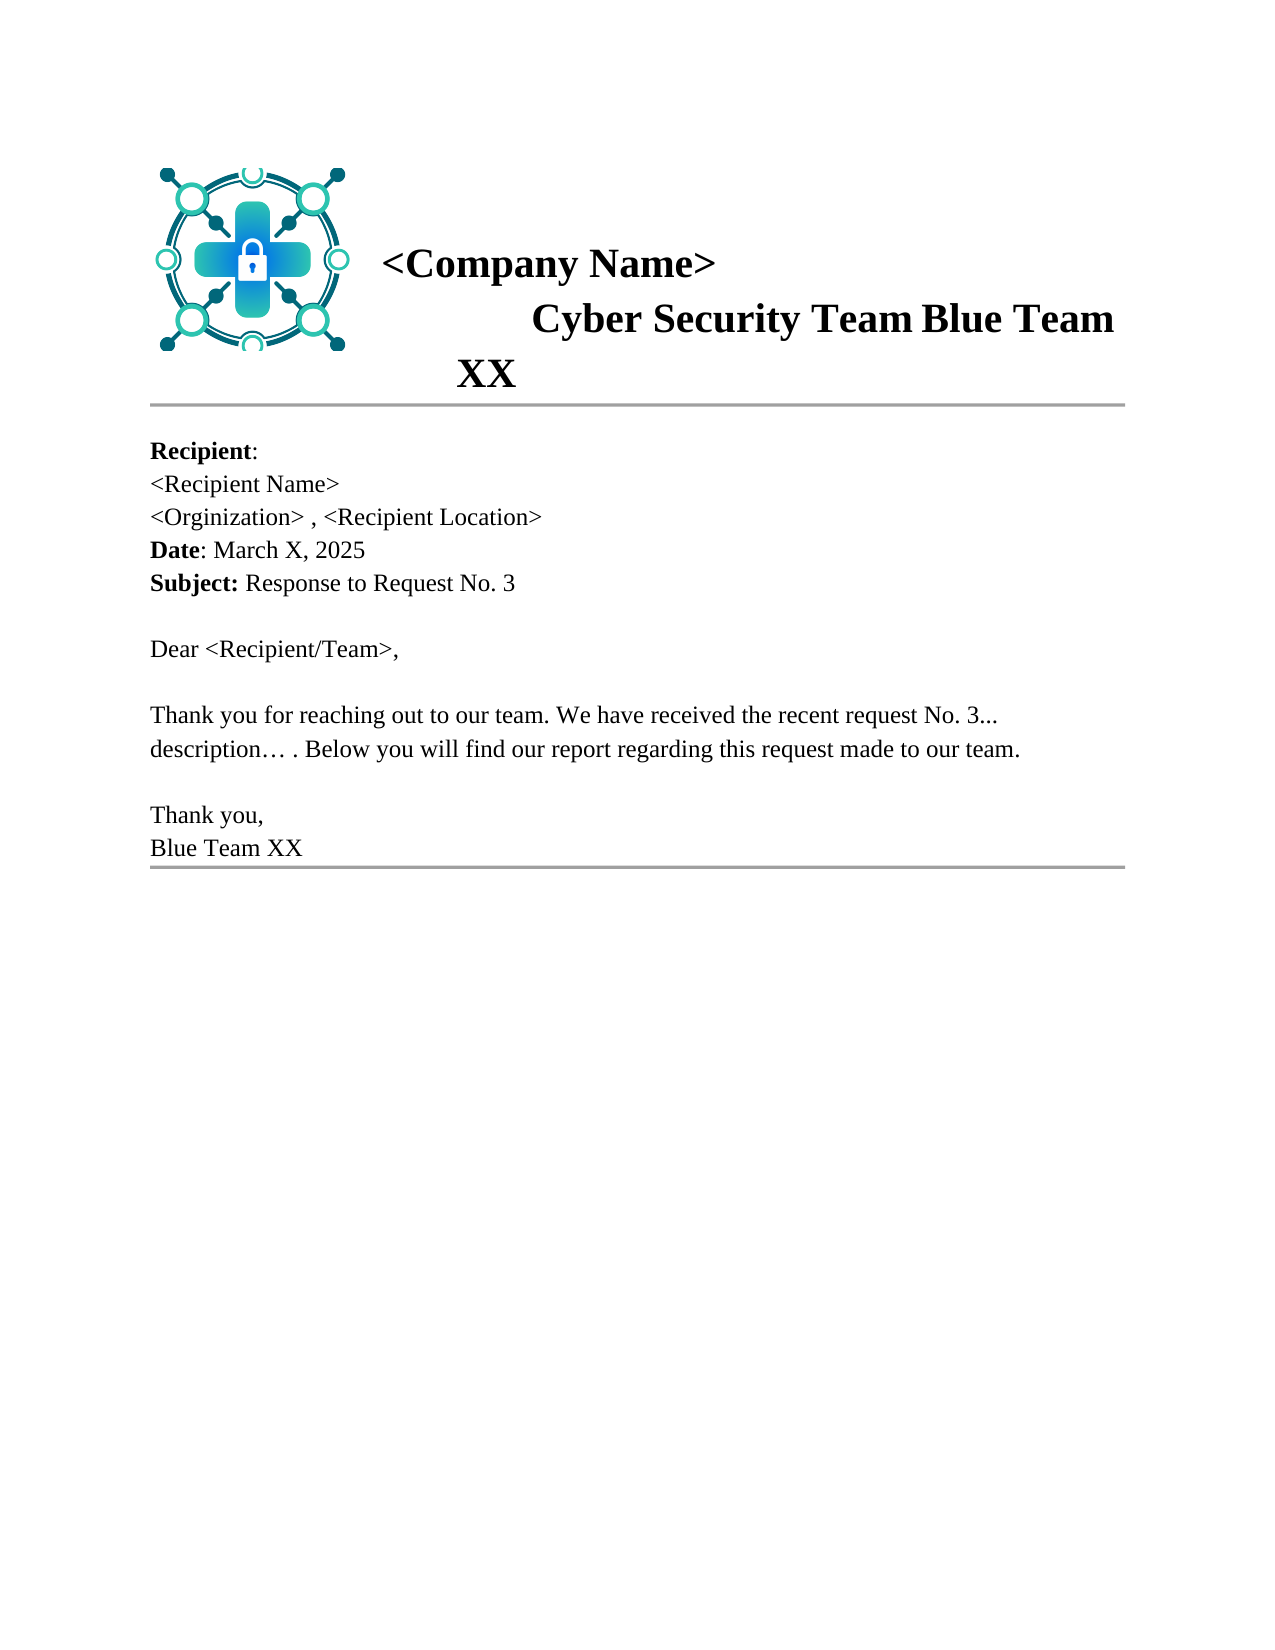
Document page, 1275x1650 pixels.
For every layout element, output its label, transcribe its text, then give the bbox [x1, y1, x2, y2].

text Thank you for reaching out to our team. We have received the recent request No. 3... description… . Below you will find our report regarding this request made to our team. [150, 701, 1125, 762]
text <Company Name> [363, 238, 1125, 286]
text Date: March X, 2025 [150, 536, 1125, 564]
text <Recipient Name> [150, 469, 1125, 498]
text <Orginization> , <Recipient Location> [150, 502, 1125, 531]
picture [142, 168, 363, 351]
text Recipient: [150, 436, 1125, 465]
text Thank you, [150, 800, 1125, 828]
text Blue Team XX [150, 833, 1125, 861]
text Dear <Recipient/Team>, [150, 634, 1125, 663]
text Cyber Security Team Blue Team XX [225, 293, 1125, 396]
text Subject: Response to Request No. 3 [150, 568, 1125, 597]
